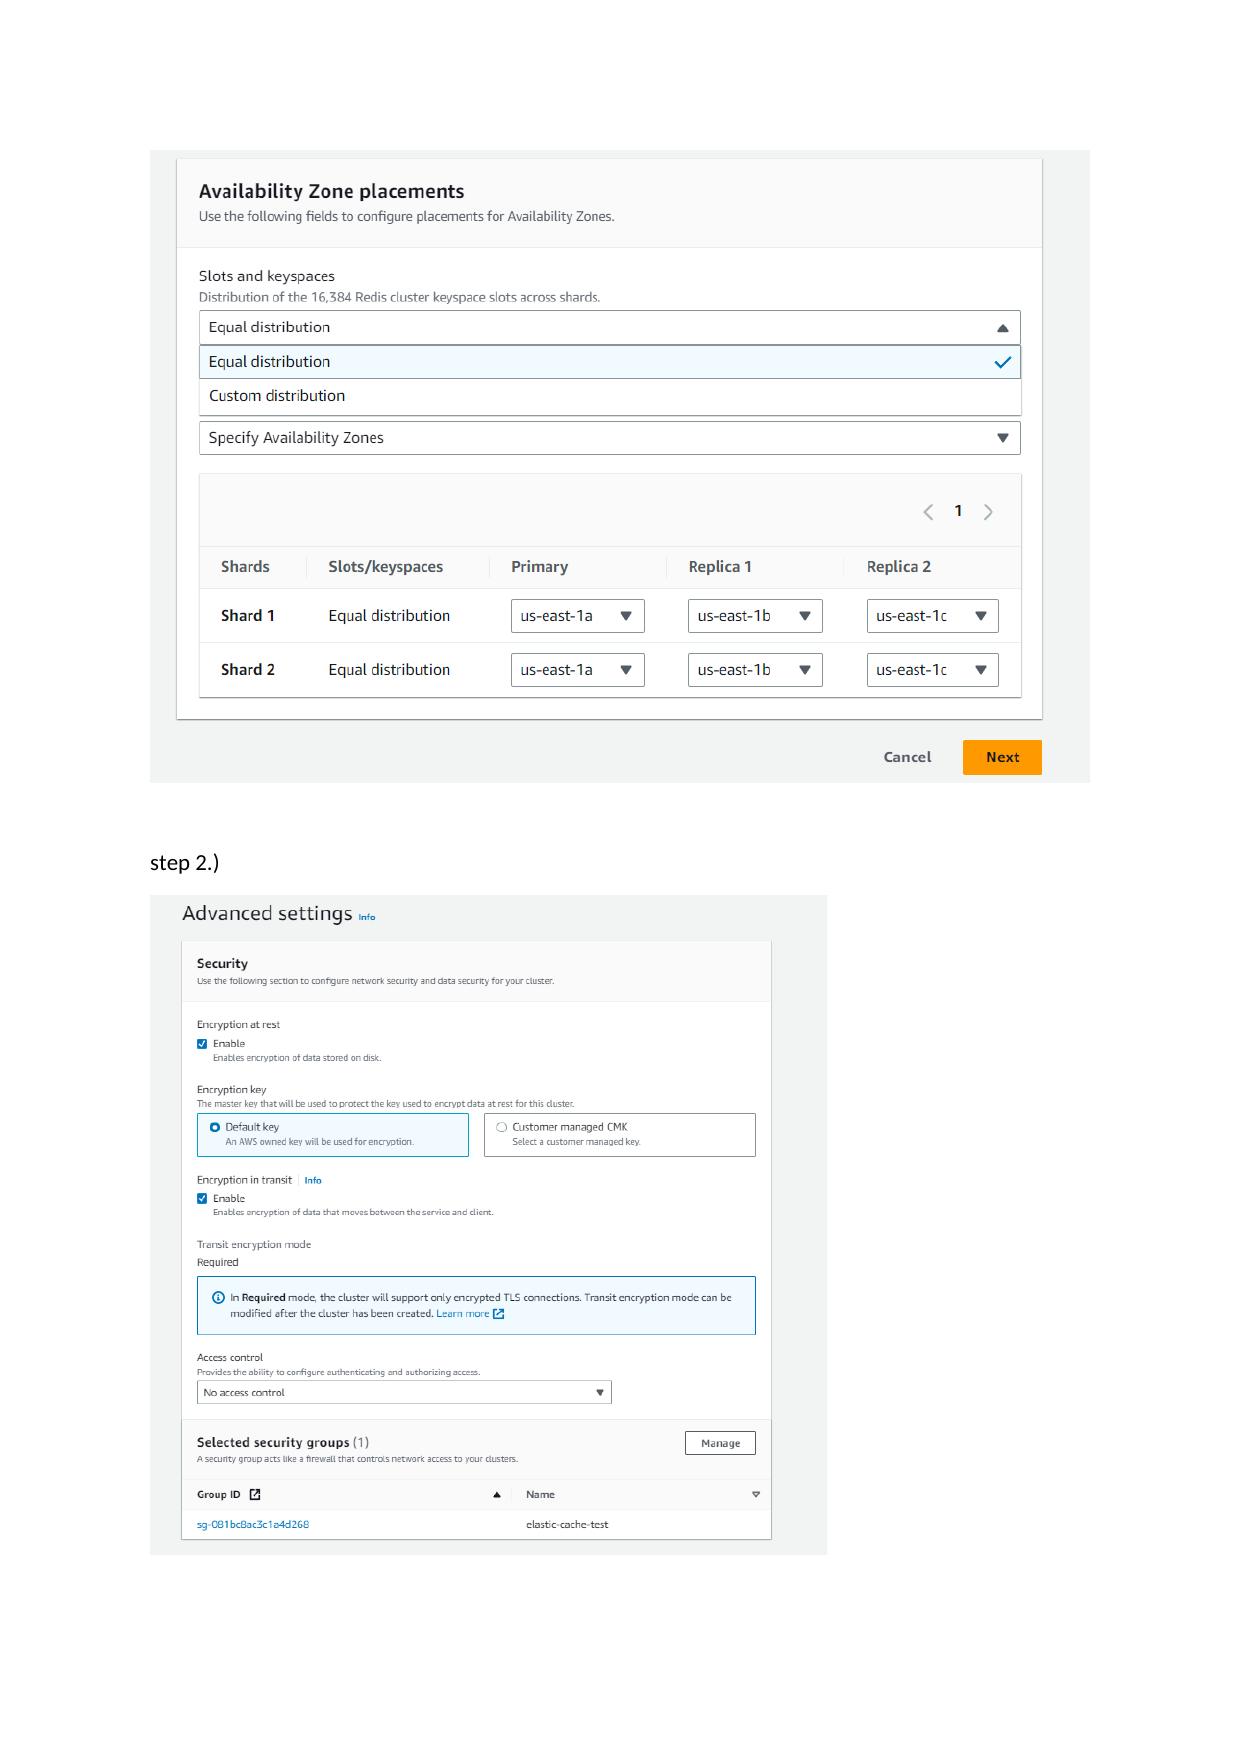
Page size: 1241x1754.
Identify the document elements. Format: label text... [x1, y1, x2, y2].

picture [150, 895, 828, 1555]
text step 2.) [150, 848, 1090, 877]
picture [150, 150, 1091, 783]
